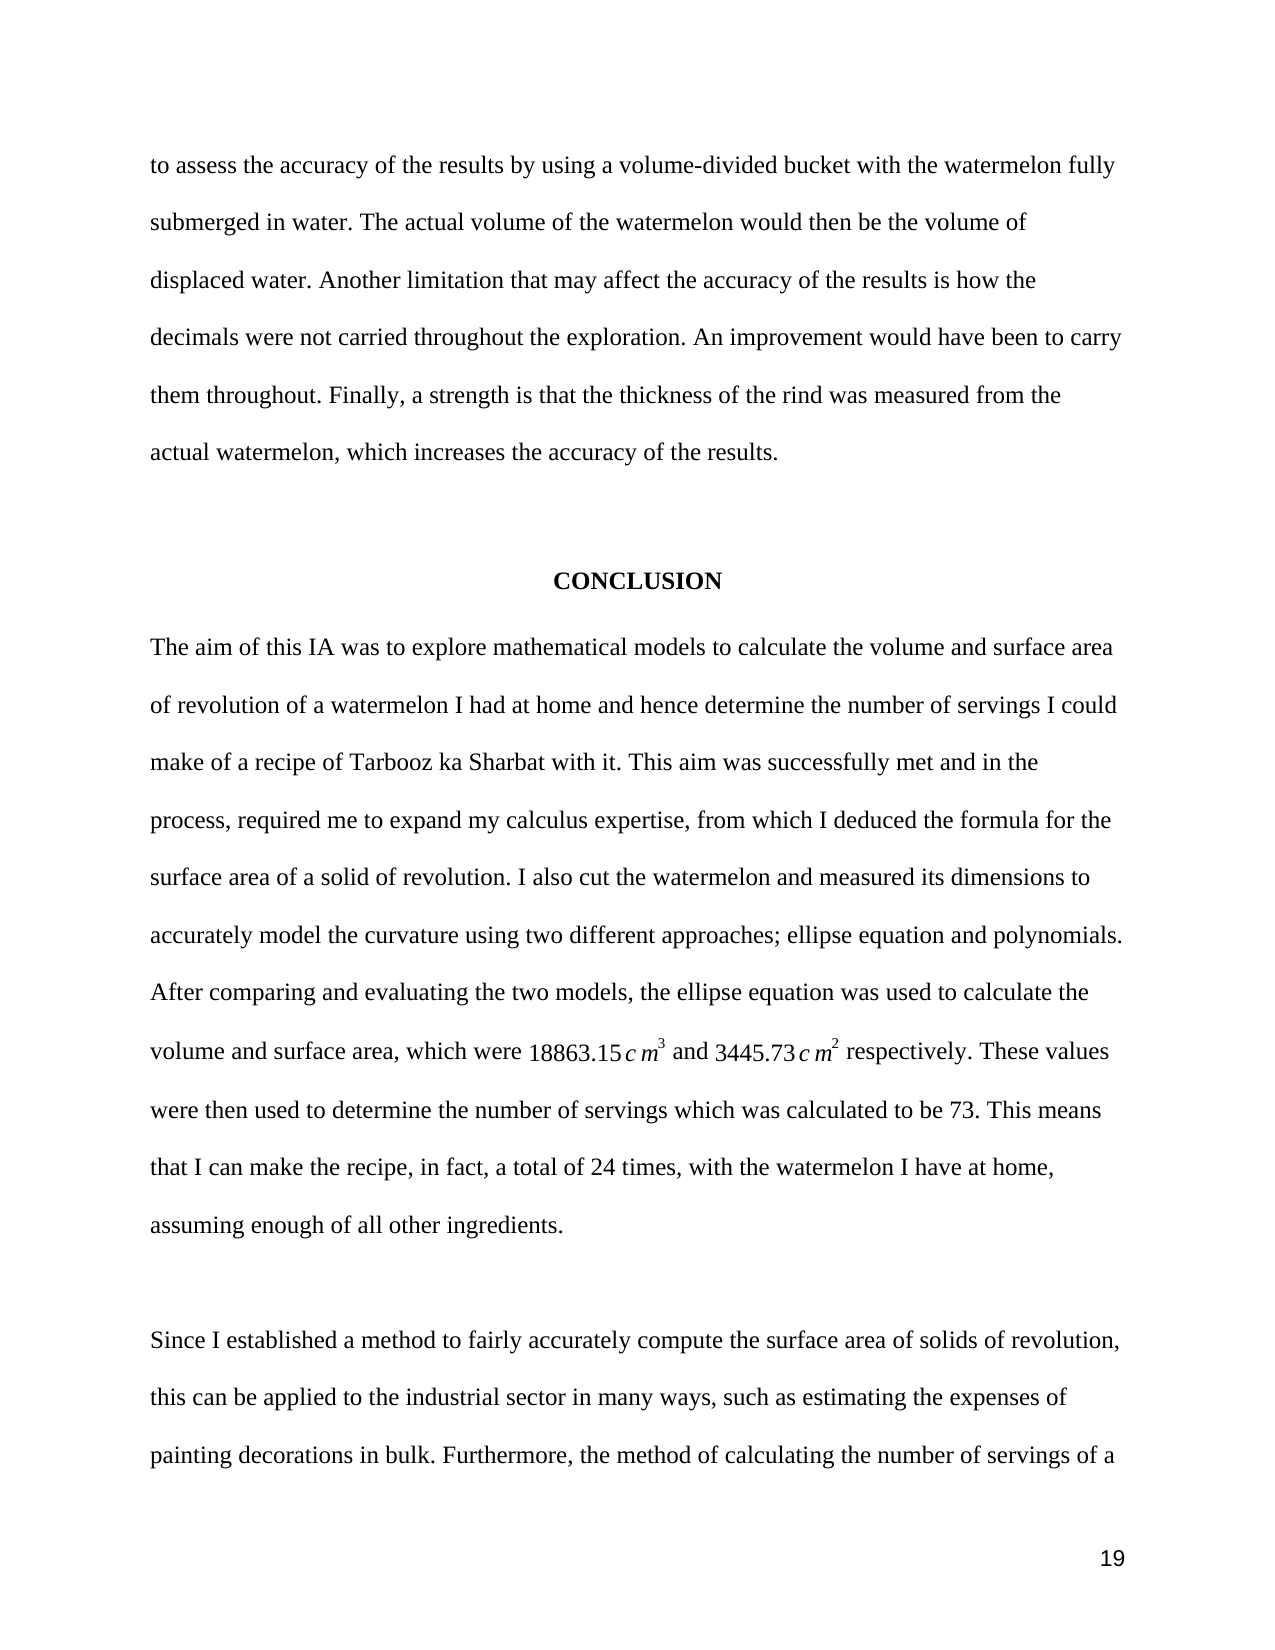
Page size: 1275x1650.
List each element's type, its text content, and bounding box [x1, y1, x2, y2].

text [150, 150, 1125, 466]
text The aim of this IA was to explore mathematical models to calculate the volume and surface area of revolution of a watermelon I had at home and hence determine the number of servings I could make of a recipe of Tarbooz ka Sharbat with it. This aim was successfully met and in the process, required me to expand my calculus expertise, from which I deduced the formula for the surface area of a solid of revolution. I also cut the watermelon and measured its dimensions to accurately model the curvature using two different approaches; ellipse equation and polynomials. After comparing and evaluating the two models, the ellipse equation was used to calculate the volume and surface area, which were and respectively. These values were then used to determine the number of servings which was calculated to be 73. This means that I can make the recipe, in fact, a total of 24 times, with the watermelon I have at home, assuming enough of all other ingredients. [150, 632, 1125, 1239]
text CONCLUSION [150, 566, 1125, 595]
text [150, 1325, 1125, 1469]
